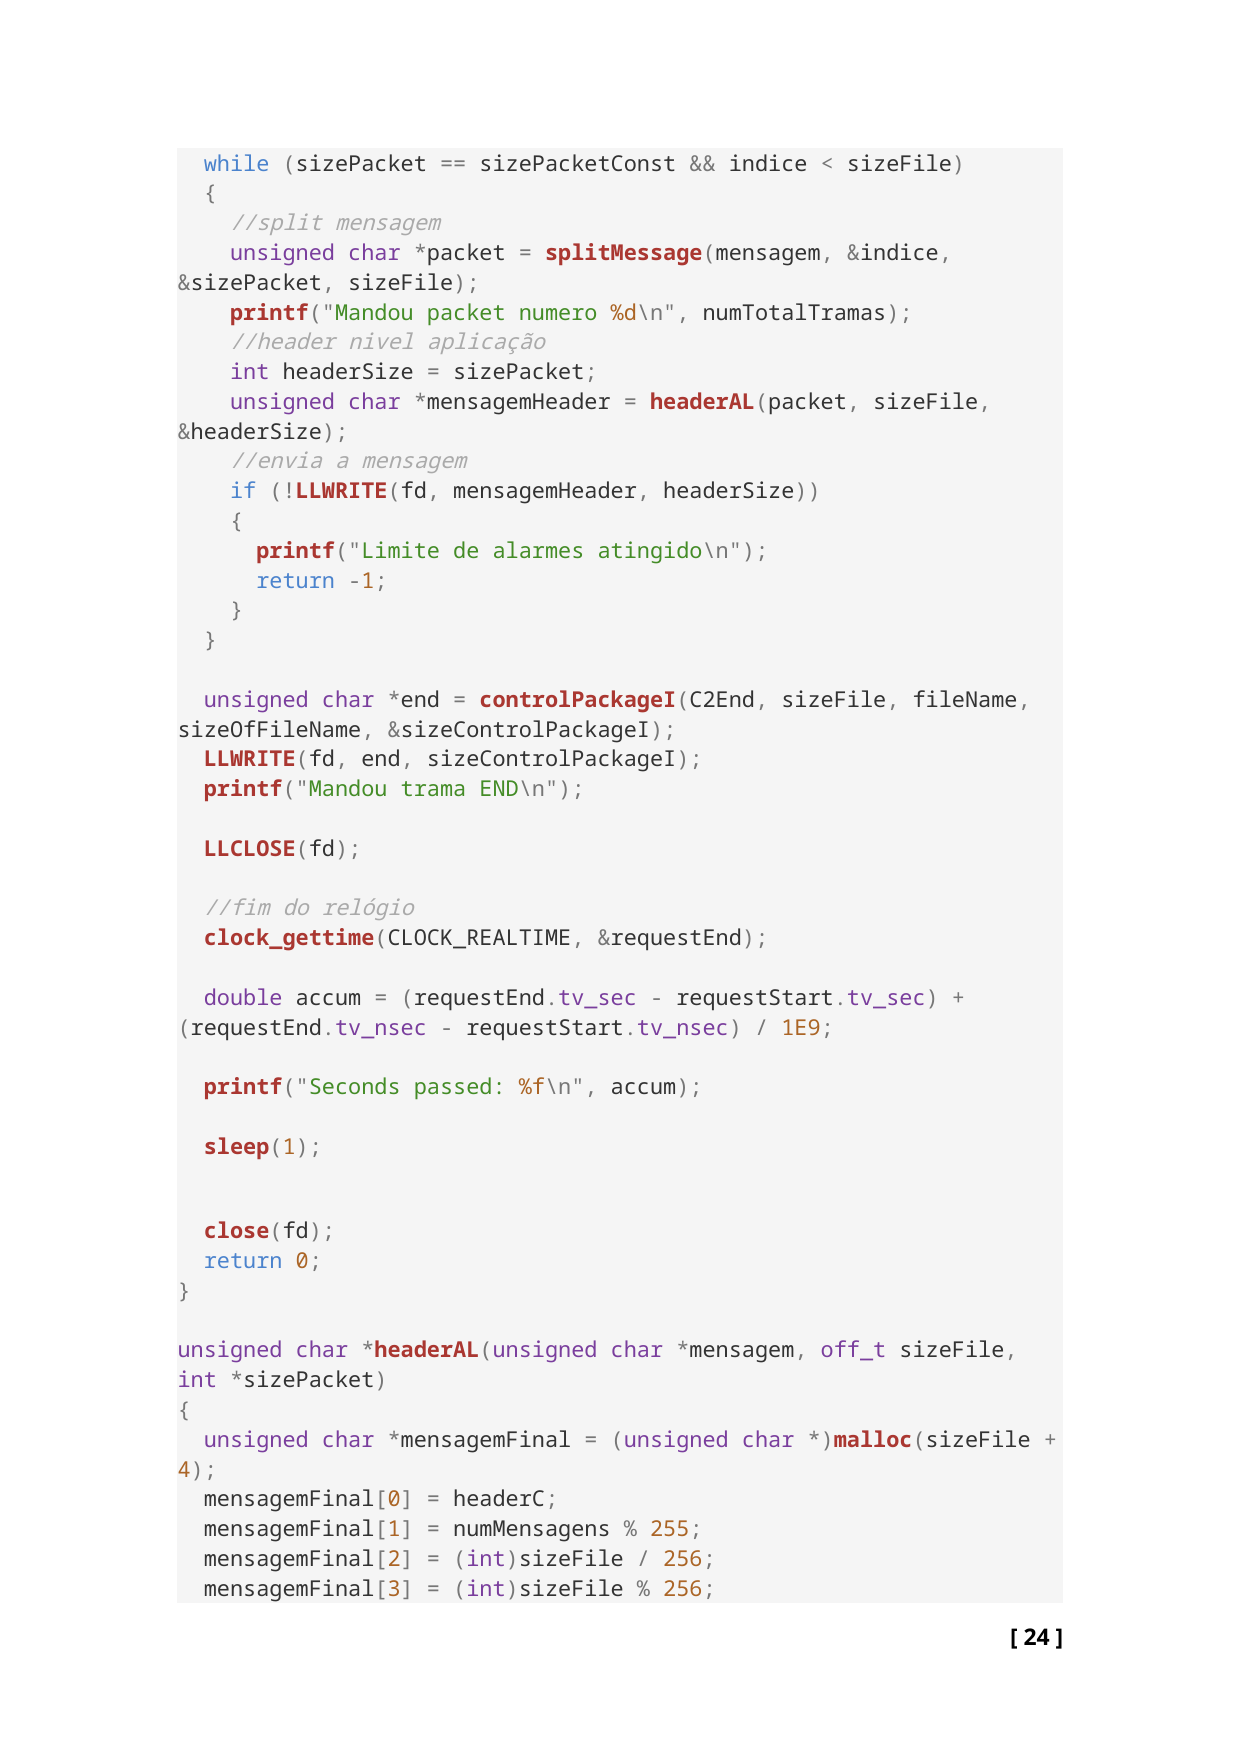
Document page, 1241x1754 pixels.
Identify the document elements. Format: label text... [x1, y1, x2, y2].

text } [177, 1275, 1063, 1305]
text //envia a mensagem [177, 446, 1063, 475]
text LLCLOSE(fd); [177, 833, 1063, 863]
text printf("Limite de alarmes atingido\n"); [177, 535, 1063, 565]
text //split mensagem [177, 207, 1063, 237]
text { [177, 177, 1063, 207]
text { [177, 1394, 1063, 1424]
text return -1; [177, 565, 1063, 594]
text printf("Mandou trama END\n"); [177, 773, 1063, 803]
text //fim do relógio [177, 892, 1063, 922]
text int headerSize = sizePacket; [177, 356, 1063, 386]
text clock_gettime(CLOCK_REALTIME, &requestEnd); [177, 922, 1063, 952]
text { [177, 505, 1063, 535]
text printf("Seconds passed: %f\n", accum); [177, 1071, 1063, 1101]
text unsigned char *mensagemHeader = headerAL(packet, sizeFile, &headerSize); [177, 386, 1063, 446]
text if (!LLWRITE(fd, mensagemHeader, headerSize)) [177, 475, 1063, 505]
text unsigned char *end = controlPackageI(C2End, sizeFile, fileName, sizeOfFileName, &sizeControlPackageI); [177, 684, 1063, 743]
text close(fd); [177, 1215, 1063, 1245]
text } [177, 594, 1063, 624]
text mensagemFinal[2] = (int)sizeFile / 256; [177, 1543, 1063, 1573]
text } [177, 624, 1063, 654]
text LLWRITE(fd, end, sizeControlPackageI); [177, 743, 1063, 773]
text mensagemFinal[0] = headerC; [177, 1483, 1063, 1513]
text sleep(1); [177, 1131, 1063, 1161]
text mensagemFinal[3] = (int)sizeFile % 256; [177, 1573, 1063, 1603]
text while (sizePacket == sizePacketConst && indice < sizeFile) [177, 148, 1063, 177]
text printf("Mandou packet numero %d\n", numTotalTramas); [177, 297, 1063, 326]
text unsigned char *mensagemFinal = (unsigned char *)malloc(sizeFile + 4); [177, 1424, 1063, 1483]
text mensagemFinal[1] = numMensagens % 255; [177, 1513, 1063, 1543]
text return 0; [177, 1245, 1063, 1275]
text //header nivel aplicação [177, 326, 1063, 356]
text unsigned char *headerAL(unsigned char *mensagem, off_t sizeFile, int *sizePacket) [177, 1334, 1063, 1394]
text double accum = (requestEnd.tv_sec - requestStart.tv_sec) + (requestEnd.tv_nsec - requestStart.tv_nsec) / 1E9; [177, 982, 1063, 1041]
text unsigned char *packet = splitMessage(mensagem, &indice, &sizePacket, sizeFile); [177, 237, 1063, 297]
